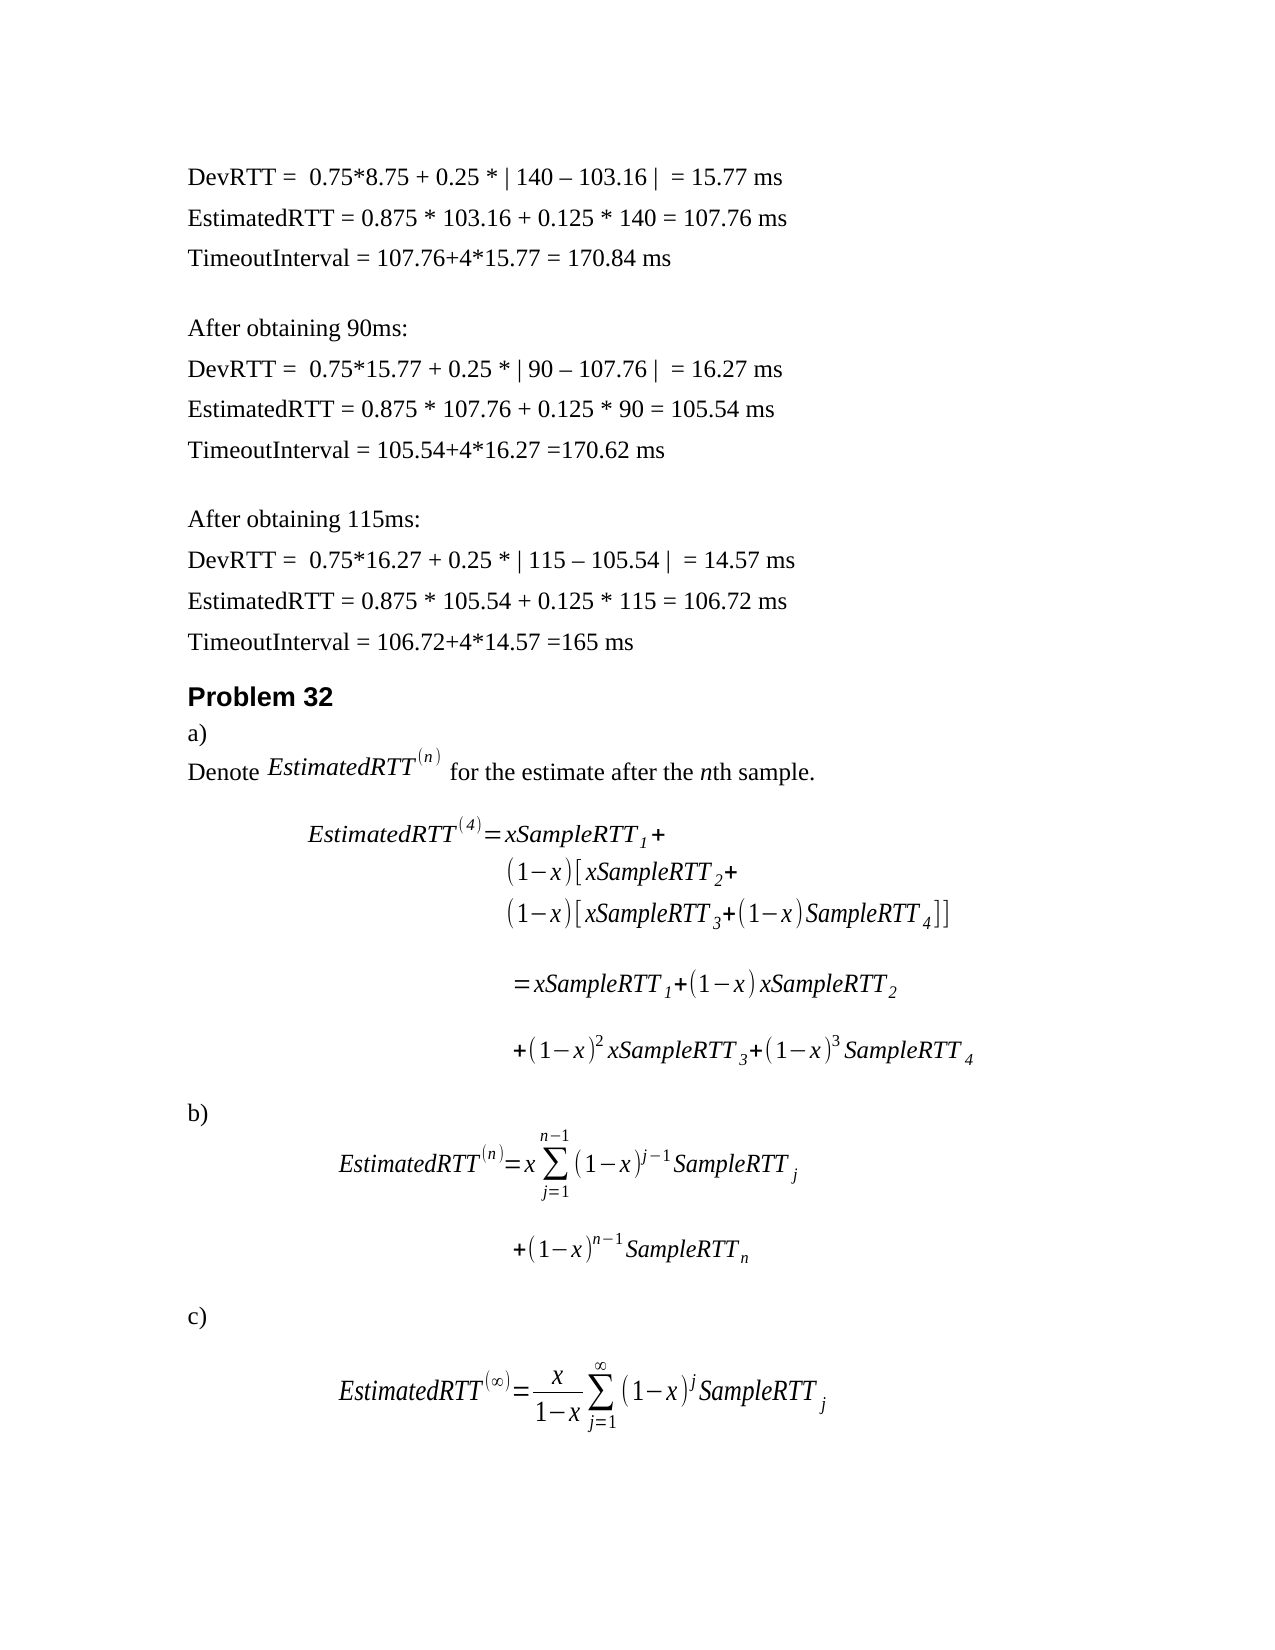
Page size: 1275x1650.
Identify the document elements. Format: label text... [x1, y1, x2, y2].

text EstimatedRTT = 0.875 * 103.16 + 0.125 * 140 = 107.76 ms [187, 191, 1087, 231]
text After obtaining 90ms: [187, 301, 1087, 342]
text TimeoutInterval = 106.72+4*14.57 =165 ms [187, 615, 1087, 656]
text DevRTT = 0.75*15.77 + 0.25 * | 90 – 107.76 | = 16.27 ms [187, 342, 1087, 382]
subtitle b) [187, 1098, 1087, 1126]
subtitle a) [187, 718, 1087, 747]
text TimeoutInterval = 107.76+4*15.77 = 170.84 ms [187, 231, 1087, 272]
text EstimatedRTT = 0.875 * 107.76 + 0.125 * 90 = 105.54 ms [187, 382, 1087, 423]
text DevRTT = 0.75*16.27 + 0.25 * | 115 – 105.54 | = 14.57 ms [187, 533, 1087, 574]
text After obtaining 115ms: [187, 493, 1087, 533]
text TimeoutInterval = 105.54+4*16.27 =170.62 ms [187, 423, 1087, 464]
text EstimatedRTT = 0.875 * 105.54 + 0.125 * 115 = 106.72 ms [187, 574, 1087, 615]
subtitle c) [187, 1301, 1087, 1330]
subtitle Denote for the estimate after the nth sample. [187, 747, 1087, 786]
text DevRTT = 0.75*8.75 + 0.25 * | 140 – 103.16 | = 15.77 ms [187, 150, 1087, 191]
subtitle Problem 32 [187, 681, 1087, 712]
